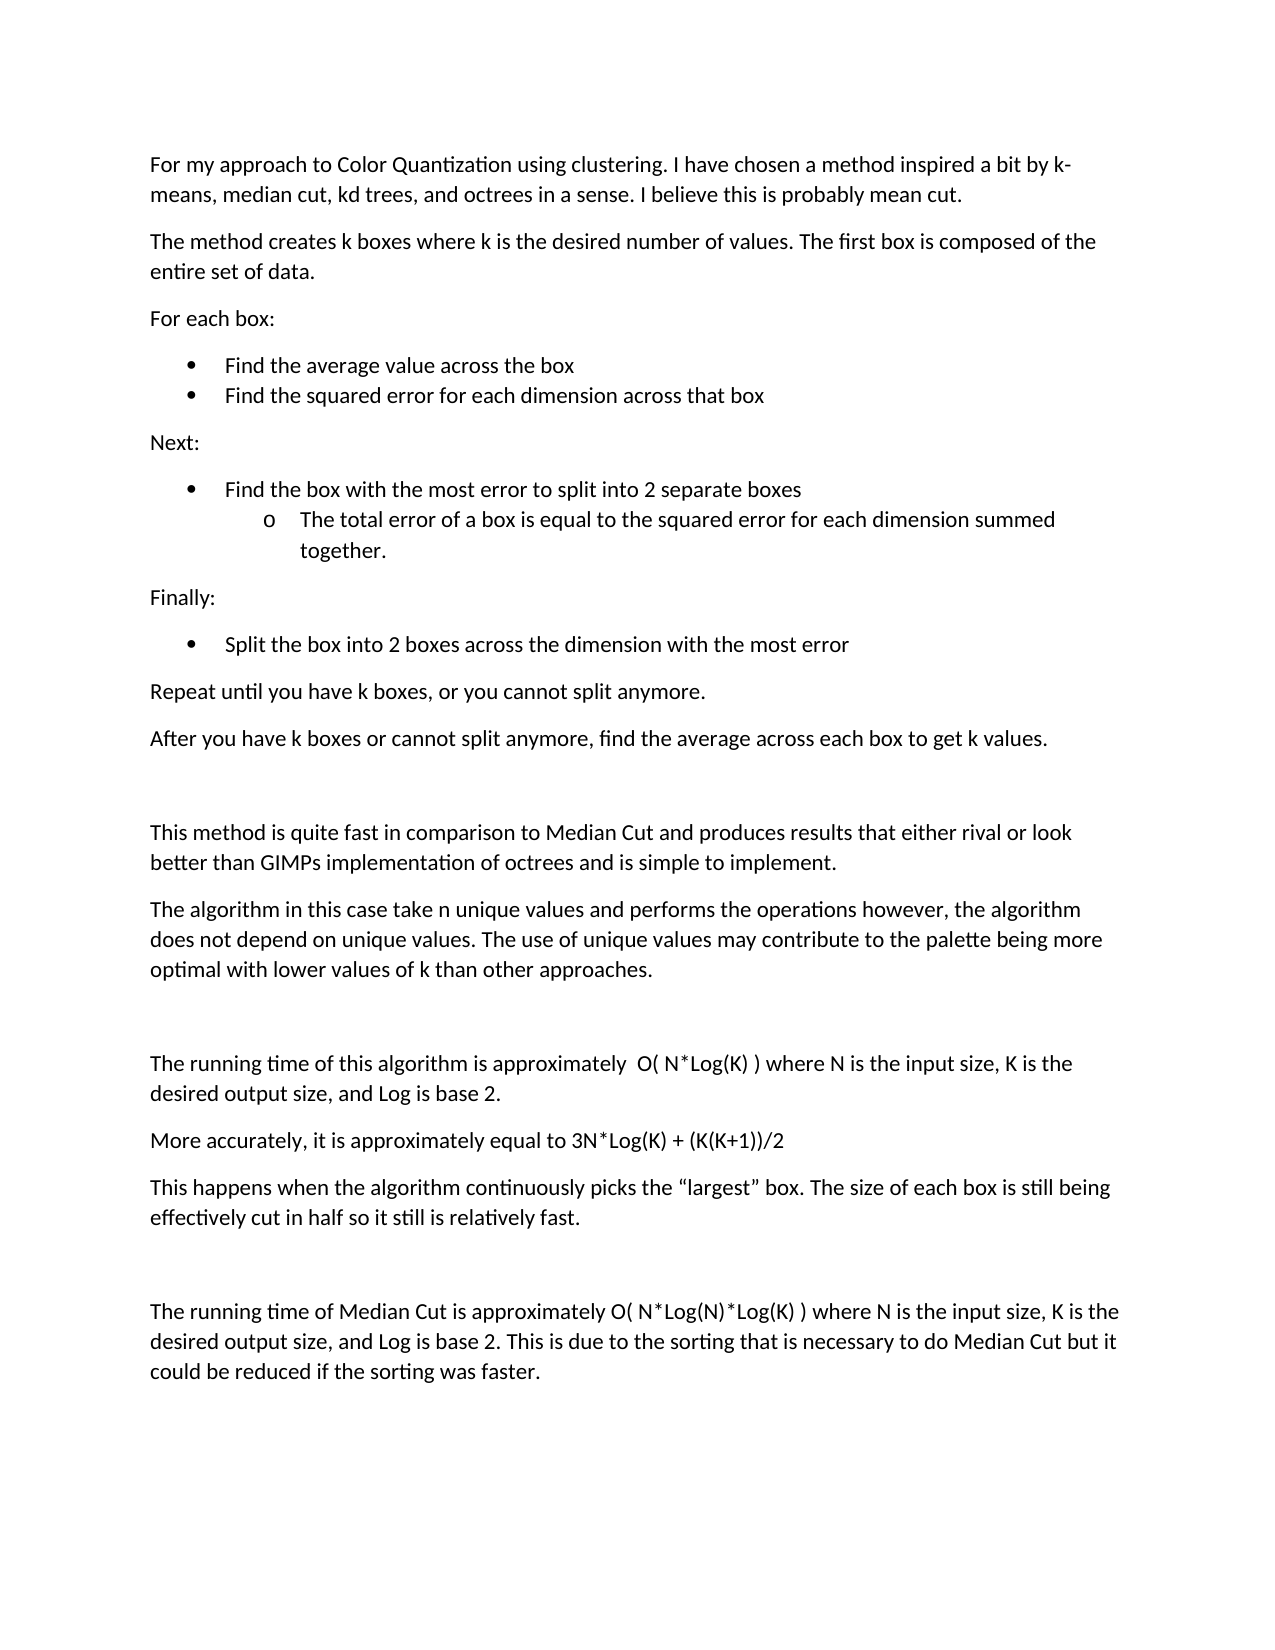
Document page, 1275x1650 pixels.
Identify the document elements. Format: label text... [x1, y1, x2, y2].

list Split the box into 2 boxes across the dimension with the most error [187, 630, 1125, 658]
text This happens when the algorithm continuously picks the “largest” box. The size of each box is still being effectively cut in half so it still is relatively fast. [150, 1173, 1125, 1231]
list The total error of a box is equal to the squared error for each dimension summed together. [262, 505, 1125, 564]
text Finally: [150, 583, 1125, 611]
text The method creates k boxes where k is the desired number of values. The first box is composed of the entire set of data. [150, 227, 1125, 285]
text Next: [150, 428, 1125, 456]
list Find the box with the most error to split into 2 separate boxes [187, 475, 1125, 503]
list Find the squared error for each dimension across that box [187, 381, 1125, 409]
text This method is quite fast in comparison to Median Cut and produces results that either rival or look better than GIMPs implementation of octrees and is simple to implement. [150, 818, 1125, 876]
text After you have k boxes or cannot split anymore, find the average across each box to get k values. [150, 724, 1125, 752]
text For my approach to Color Quantization using clustering. I have chosen a method inspired a bit by k-means, median cut, kd trees, and octrees in a sense. I believe this is probably mean cut. [150, 150, 1125, 208]
text The running time of this algorithm is approximately O( N*Log(K) ) where N is the input size, K is the desired output size, and Log is base 2. [150, 1049, 1125, 1107]
text Repeat until you have k boxes, or you cannot split anymore. [150, 677, 1125, 705]
list Find the average value across the box [187, 351, 1125, 379]
text For each box: [150, 304, 1125, 332]
text More accurately, it is approximately equal to 3N*Log(K) + (K(K+1))/2 [150, 1126, 1125, 1154]
text The algorithm in this case take n unique values and performs the operations however, the algorithm does not depend on unique values. The use of unique values may contribute to the palette being more optimal with lower values of k than other approaches. [150, 895, 1125, 983]
text The running time of Median Cut is approximately O( N*Log(N)*Log(K) ) where N is the input size, K is the desired output size, and Log is base 2. This is due to the sorting that is necessary to do Median Cut but it could be reduced if the sorting was faster. [150, 1297, 1125, 1385]
